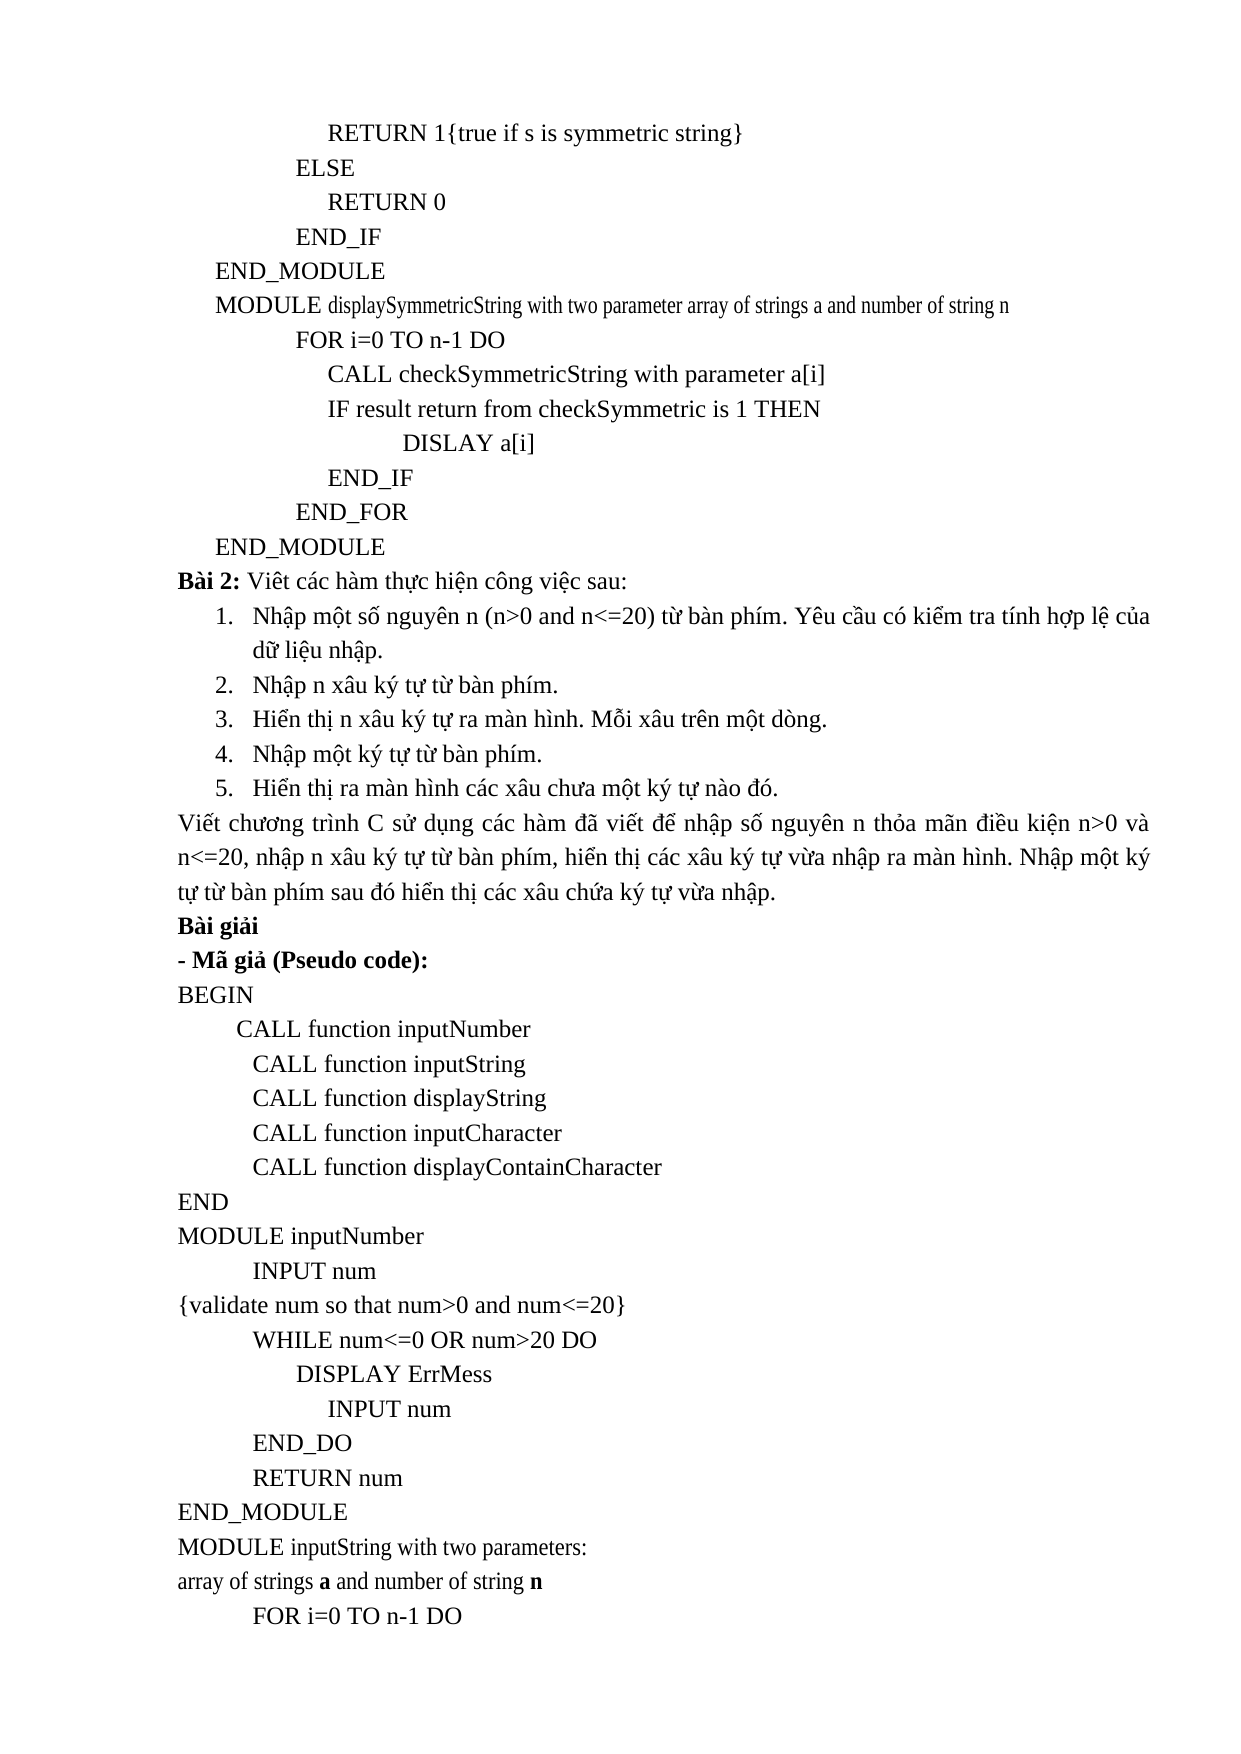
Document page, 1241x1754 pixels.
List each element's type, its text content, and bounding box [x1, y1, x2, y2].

text Bài giải [177, 911, 1152, 940]
text MODULE inputString with two parameters: [177, 1532, 1152, 1561]
text END_IF [215, 463, 1152, 492]
text RETURN 0 [215, 187, 1152, 216]
text END_MODULE [215, 532, 1152, 561]
text CALL function inputCharacter [177, 1118, 1152, 1147]
text DISLAY a[i] [215, 428, 1152, 457]
text CALL function displayContainCharacter [177, 1152, 1152, 1181]
text FOR i=0 TO n-1 DO [177, 1601, 1152, 1629]
text END_FOR [215, 497, 1152, 526]
text CALL function displayString [177, 1083, 1152, 1112]
text - Mã giả (Pseudo code): [177, 946, 1152, 974]
list Hiển thị ra màn hình các xâu chưa một ký tự nào đó. [215, 773, 1152, 802]
text INPUT num [177, 1256, 1152, 1285]
text ELSE [215, 153, 1152, 181]
text WHILE num<=0 OR num>20 DO [177, 1325, 1152, 1354]
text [177, 1566, 1152, 1595]
list Hiển thị n xâu ký tự ra màn hình. Mỗi xâu trên một dòng. [215, 704, 1152, 733]
text MODULE displaySymmetricString with two parameter array of strings a and number of string n [215, 291, 1152, 319]
text MODULE inputNumber [177, 1221, 1152, 1250]
text END_MODULE [177, 1497, 1152, 1526]
text FOR i=0 TO n-1 DO [215, 325, 1152, 354]
list Nhập n xâu ký tự từ bàn phím. [215, 670, 1152, 698]
text DISPLAY ErrMess [177, 1359, 1152, 1388]
text BEGIN [177, 980, 1152, 1009]
text END_DO [177, 1428, 1152, 1457]
text {validate num so that num>0 and num<=20} [177, 1290, 1152, 1319]
text END_IF [215, 222, 1152, 250]
list Nhập một ký tự từ bàn phím. [215, 739, 1152, 767]
text Viết chương trình C sử dụng các hàm đã viết để nhập số nguyên n thỏa mãn điều kiện n>0 và n<=20, nhập n xâu ký tự từ bàn phím, hiển thị các xâu ký tự vừa nhập ra màn hình. Nhập một ký tự từ bàn phím sau đó hiển thị các xâu chứa ký tự vừa nhập. [177, 808, 1152, 905]
text RETURN num [177, 1463, 1152, 1492]
text END [177, 1187, 1152, 1216]
list Nhập một số nguyên n (n>0 and n<=20) từ bàn phím. Yêu cầu có kiểm tra tính hợp lệ của dữ liệu nhập. [215, 601, 1152, 664]
text IF result return from checkSymmetric is 1 THEN [215, 394, 1152, 423]
text END_MODULE [215, 256, 1152, 285]
text CALL function inputString [177, 1049, 1152, 1078]
text RETURN 1{true if s is symmetric string} [215, 118, 1152, 147]
text CALL checkSymmetricString with parameter a[i] [215, 359, 1152, 388]
text INPUT num [177, 1394, 1152, 1423]
text CALL function inputNumber [177, 1014, 1152, 1043]
text Bài 2: Viêt các hàm thực hiện công việc sau: [177, 566, 1152, 595]
